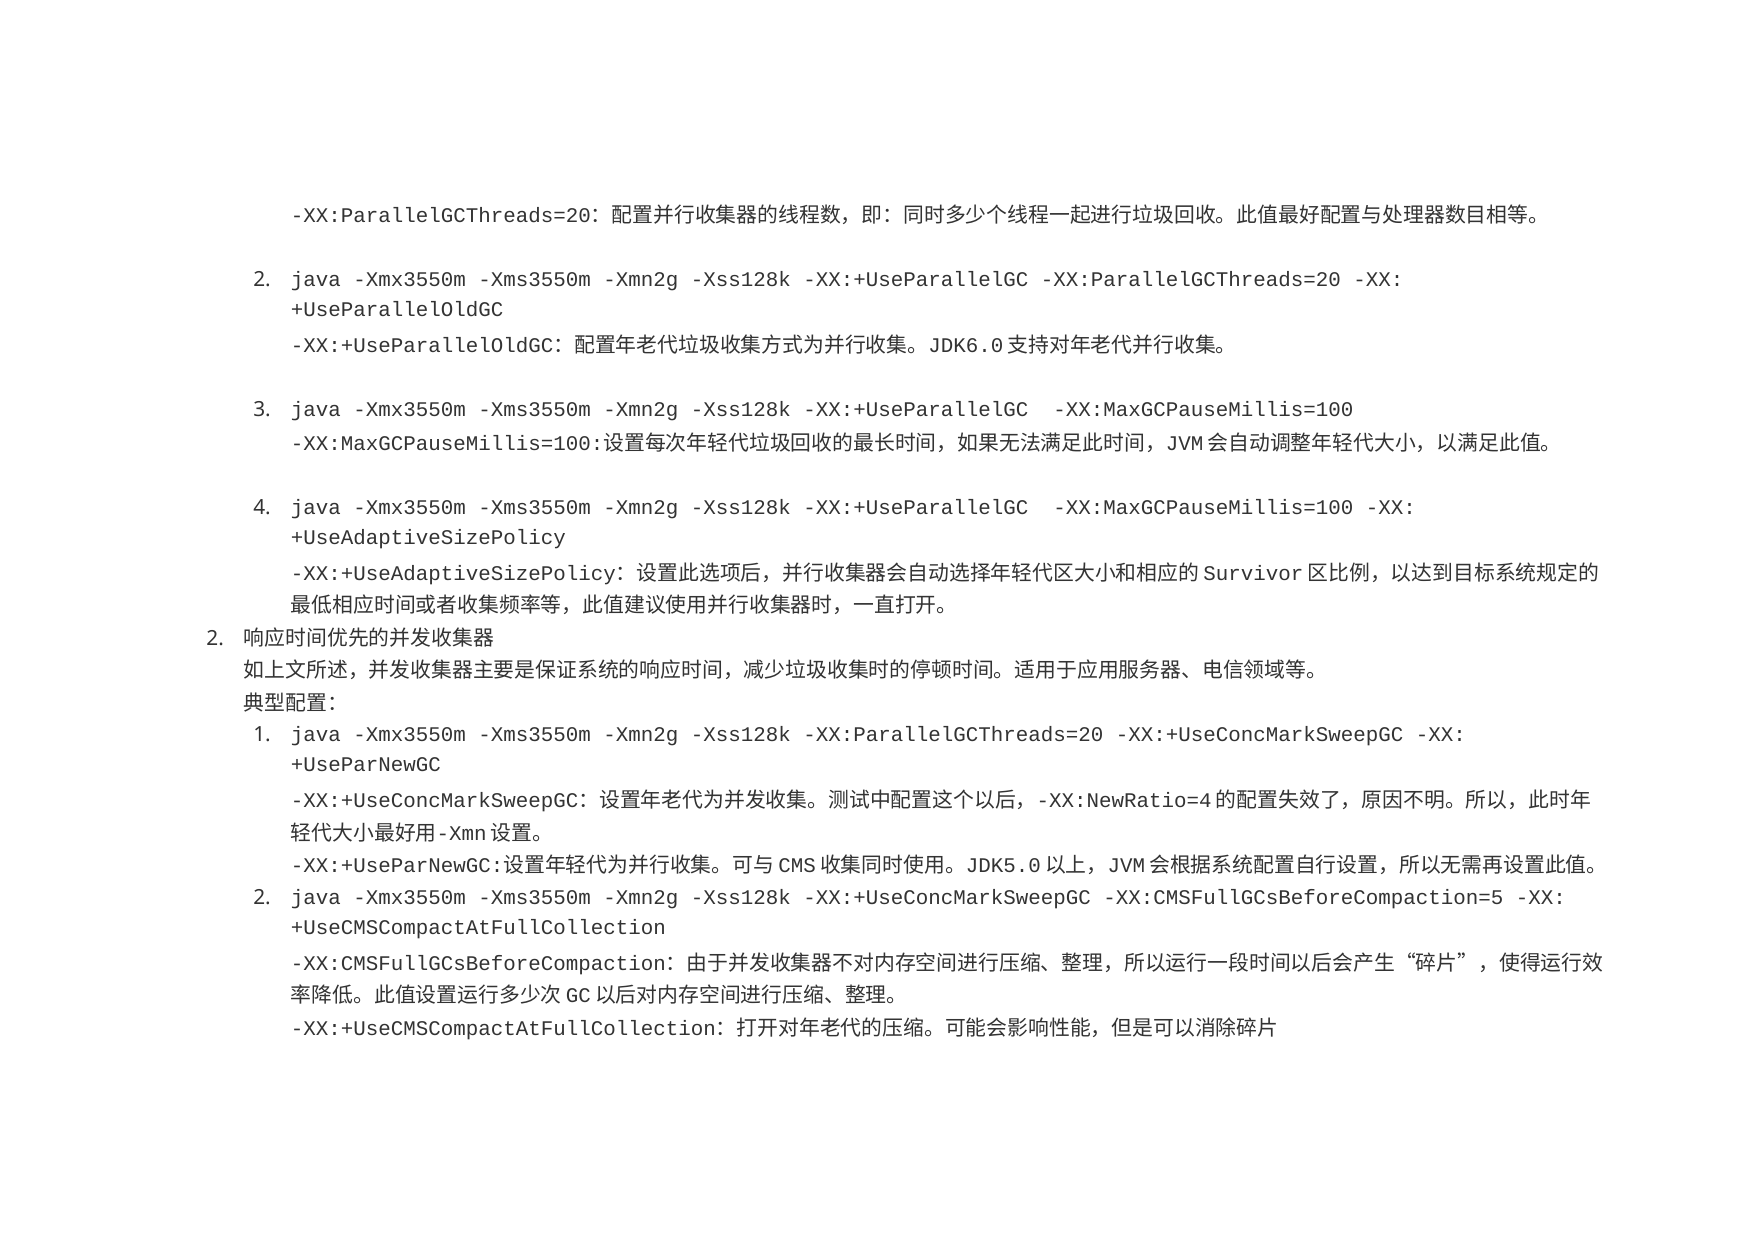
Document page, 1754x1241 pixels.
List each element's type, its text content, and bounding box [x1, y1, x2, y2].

list java -Xmx3550m -Xms3550m -Xmn2g -Xss128k -XX:+UseParallelGC -XX:ParallelGCThreads=20 -XX:+UseParallelOldGC -XX:+UseParallelOldGC：配置年老代垃圾收集方式为并行收集。JDK6.0支持对年老代并行收集。 [253, 263, 1604, 393]
list 响应时间优先的并发收集器 如上文所述，并发收集器主要是保证系统的响应时间，减少垃圾收集时的停顿时间。适用于应用服务器、电信领域等。 典型配置： [206, 620, 1604, 718]
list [253, 198, 1604, 263]
list java -Xmx3550m -Xms3550m -Xmn2g -Xss128k -XX:+UseConcMarkSweepGC -XX:CMSFullGCsBeforeCompaction=5 -XX:+UseCMSCompactAtFullCollection -XX:CMSFullGCsBeforeCompaction：由于并发收集器不对内存空间进行压缩、整理，所以运行一段时间以后会产生“碎片”，使得运行效率降低。此值设置运行多少次GC以后对内存空间进行压缩、整理。 -XX:+UseCMSCompactAtFullCollection：打开对年老代的压缩。可能会影响性能，但是可以消除碎片 [253, 880, 1604, 1043]
list java -Xmx3550m -Xms3550m -Xmn2g -Xss128k -XX:+UseParallelGC -XX:MaxGCPauseMillis=100 -XX:MaxGCPauseMillis=100:设置每次年轻代垃圾回收的最长时间，如果无法满足此时间，JVM会自动调整年轻代大小，以满足此值。 [253, 393, 1604, 490]
list java -Xmx3550m -Xms3550m -Xmn2g -Xss128k -XX:ParallelGCThreads=20 -XX:+UseConcMarkSweepGC -XX:+UseParNewGC -XX:+UseConcMarkSweepGC：设置年老代为并发收集。测试中配置这个以后，-XX:NewRatio=4的配置失效了，原因不明。所以，此时年轻代大小最好用-Xmn设置。 -XX:+UseParNewGC:设置年轻代为并行收集。可与CMS收集同时使用。JDK5.0以上，JVM会根据系统配置自行设置，所以无需再设置此值。 [253, 718, 1604, 880]
list java -Xmx3550m -Xms3550m -Xmn2g -Xss128k -XX:+UseParallelGC -XX:MaxGCPauseMillis=100 -XX:+UseAdaptiveSizePolicy -XX:+UseAdaptiveSizePolicy：设置此选项后，并行收集器会自动选择年轻代区大小和相应的Survivor区比例，以达到目标系统规定的最低相应时间或者收集频率等，此值建议使用并行收集器时，一直打开。 [253, 490, 1604, 620]
